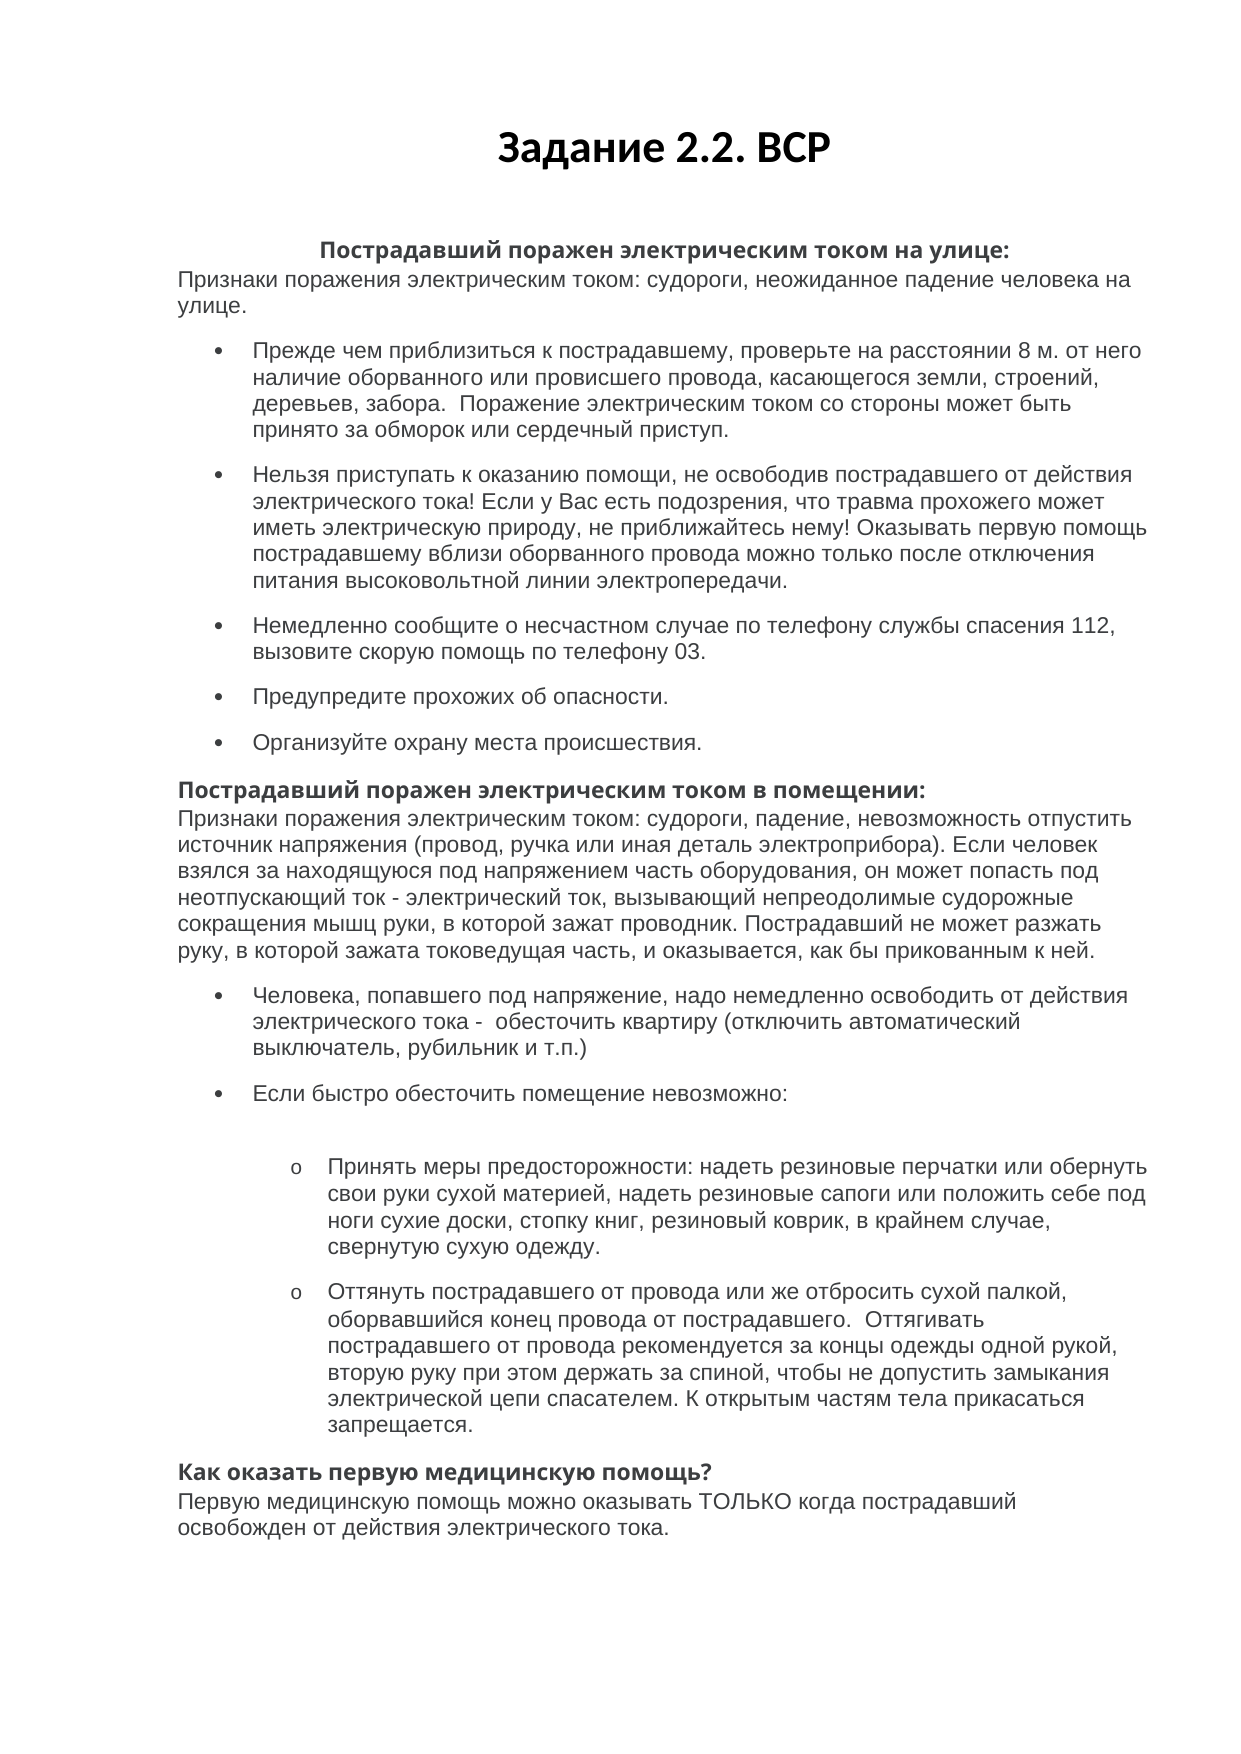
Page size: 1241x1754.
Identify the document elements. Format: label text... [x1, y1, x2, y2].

list Немедленно сообщите о несчастном случае по телефону службы спасения 112, вызовите скорую помощь по телефону 03. [215, 612, 1152, 664]
list Оттянуть пострадавшего от провода или же отбросить сухой палкой, оборвавшийся конец провода от пострадавшего. Оттягивать пострадавшего от провода рекомендуется за концы одежды одной рукой, вторую руку при этом держать за спиной, чтобы не допустить замыкания электрической цепи спасателем. К открытым частям тела прикасаться запрещается. [290, 1278, 1152, 1438]
text Признаки поражения электрическим током: судороги, падение, невозможность отпустить источник напряжения (провод, ручка или иная деталь электроприбора). Если человек взялся за находящуюся под напряжением часть оборудования, он может попасть под неотпускающий ток - электрический ток, вызывающий непреодолимые судорожные сокращения мышц руки, в которой зажат проводник. Пострадавший не может разжать руку, в которой зажата токоведущая часть, и оказывается, как бы прикованным к ней. [177, 805, 1152, 963]
list Принять меры предосторожности: надеть резиновые перчатки или обернуть свои руки сухой материей, надеть резиновые сапоги или положить себе под ноги сухие доски, стопку книг, резиновый коврик, в крайнем случае, свернутую сухую одежду. [290, 1153, 1152, 1259]
list Предупредите прохожих об опасности. [215, 683, 1152, 710]
list Человека, попавшего под напряжение, надо немедленно освободить от действия электрического тока - обесточить квартиру (отключить автоматический выключатель, рубильник и т.п.) [215, 982, 1152, 1061]
list Если быстро обесточить помещение невозможно: [215, 1079, 1152, 1134]
list Прежде чем приблизиться к пострадавшему, проверьте на расстоянии 8 м. от него наличие оборванного или провисшего провода, касающегося земли, строений, деревьев, забора. Поражение электрическим током со стороны может быть принято за обморок или сердечный приступ. [215, 337, 1152, 443]
text Задание 2.2. ВСР [177, 118, 1152, 174]
text Пострадавший поражен электрическим током в помещении: [177, 773, 1152, 805]
list Нельзя приступать к оказанию помощи, не освободив пострадавшего от действия электрического тока! Если у Вас есть подозрения, что травма прохожего может иметь электрическую природу, не приближайтесь нему! Оказывать первую помощь пострадавшему вблизи оборванного провода можно только после отключения питания высоковольтной линии электропередачи. [215, 461, 1152, 593]
text Признаки поражения электрическим током: судороги, неожиданное падение человека на улице. [177, 266, 1152, 318]
text Пострадавший поражен электрическим током на улице: [177, 234, 1152, 266]
list Организуйте охрану места происшествия. [215, 728, 1152, 755]
text Первую медицинскую помощь можно оказывать ТОЛЬКО когда пострадавший освобожден от действия электрического тока. [177, 1488, 1152, 1540]
text Как оказать первую медицинскую помощь? [177, 1456, 1152, 1488]
